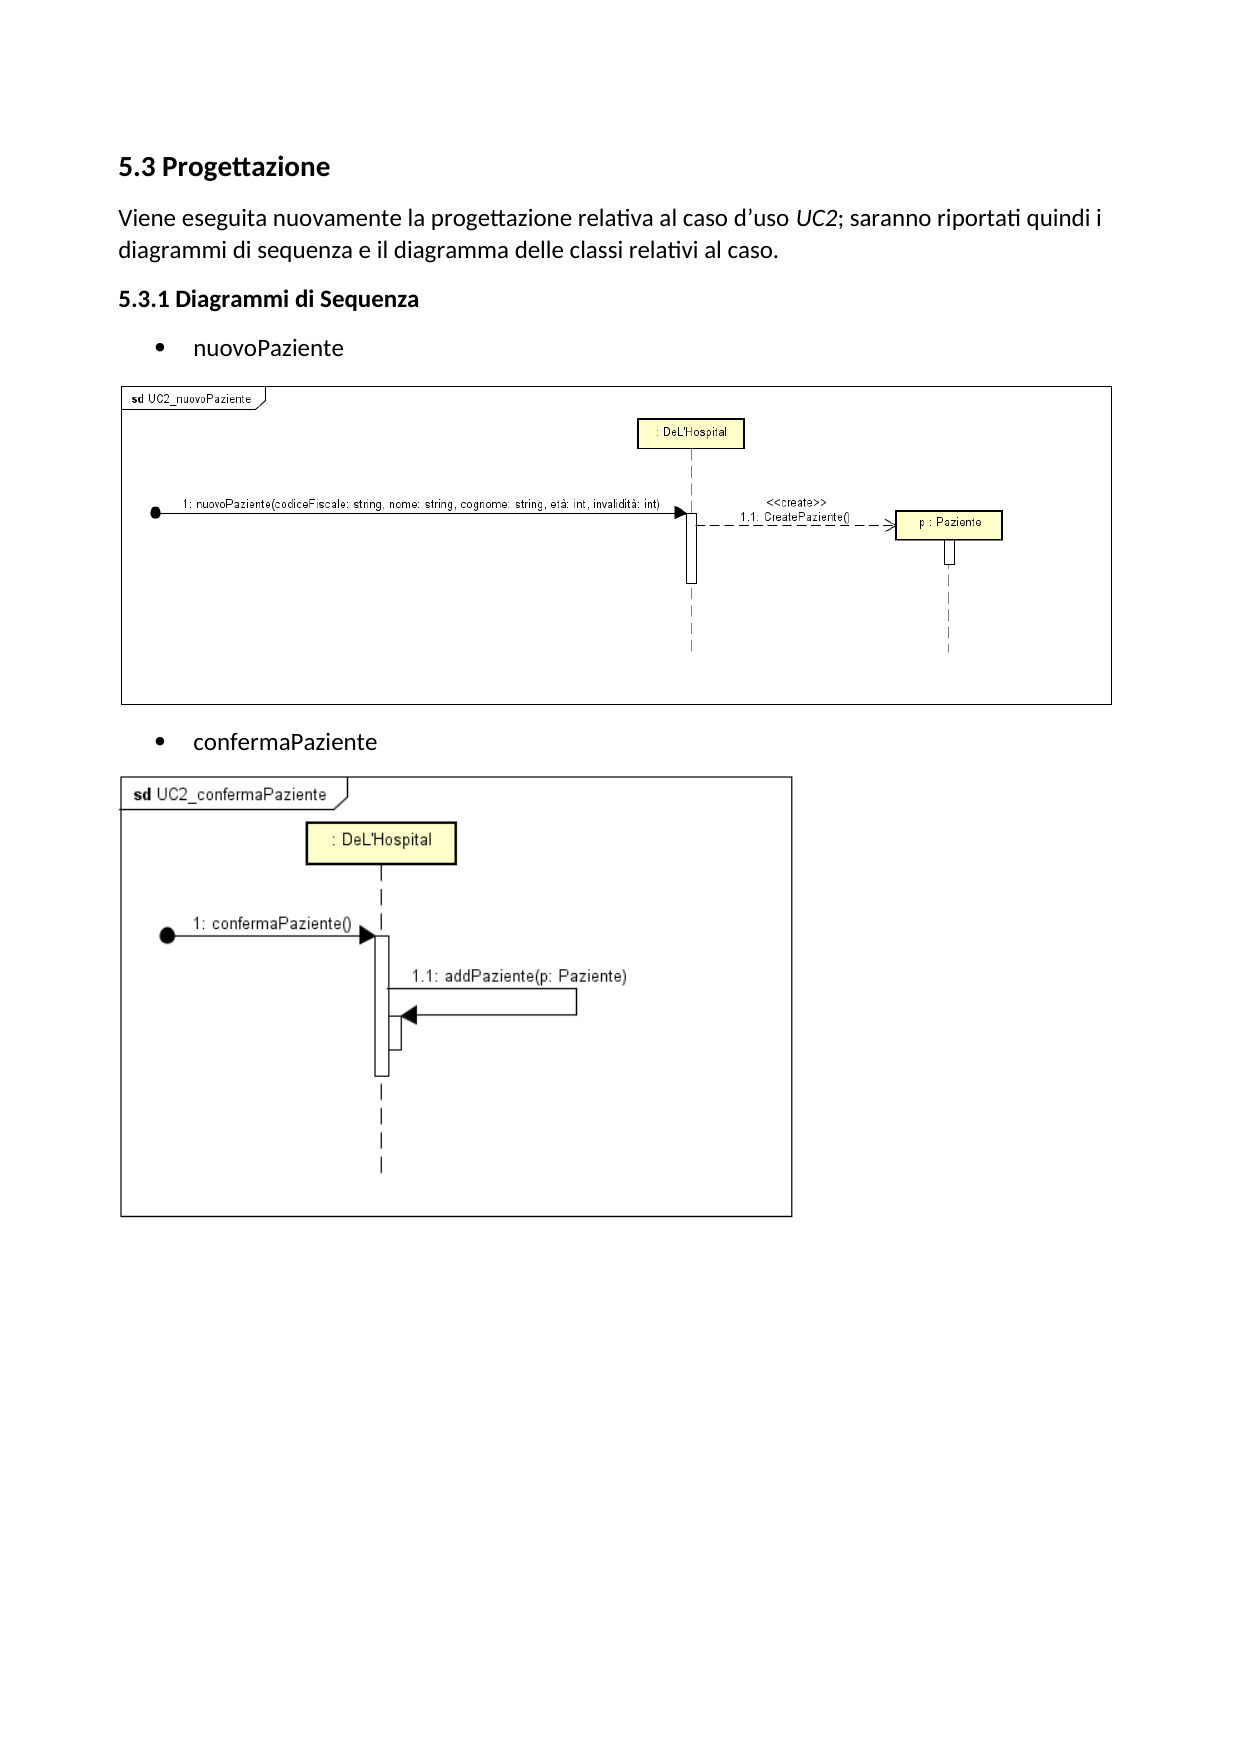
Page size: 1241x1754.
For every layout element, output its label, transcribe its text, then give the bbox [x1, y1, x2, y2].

list confermaPaziente [156, 726, 1122, 756]
text 5.3.1 Diagrammi di Sequenza [118, 283, 1122, 314]
list nuovoPaziente [156, 332, 1122, 363]
text 5.3 Progettazione [118, 148, 1122, 183]
text Viene eseguita nuovamente la progettazione relativa al caso d’uso UC2; saranno riportati quindi i diagrammi di sequenza e il diagramma delle classi relativi al caso. [118, 202, 1122, 265]
